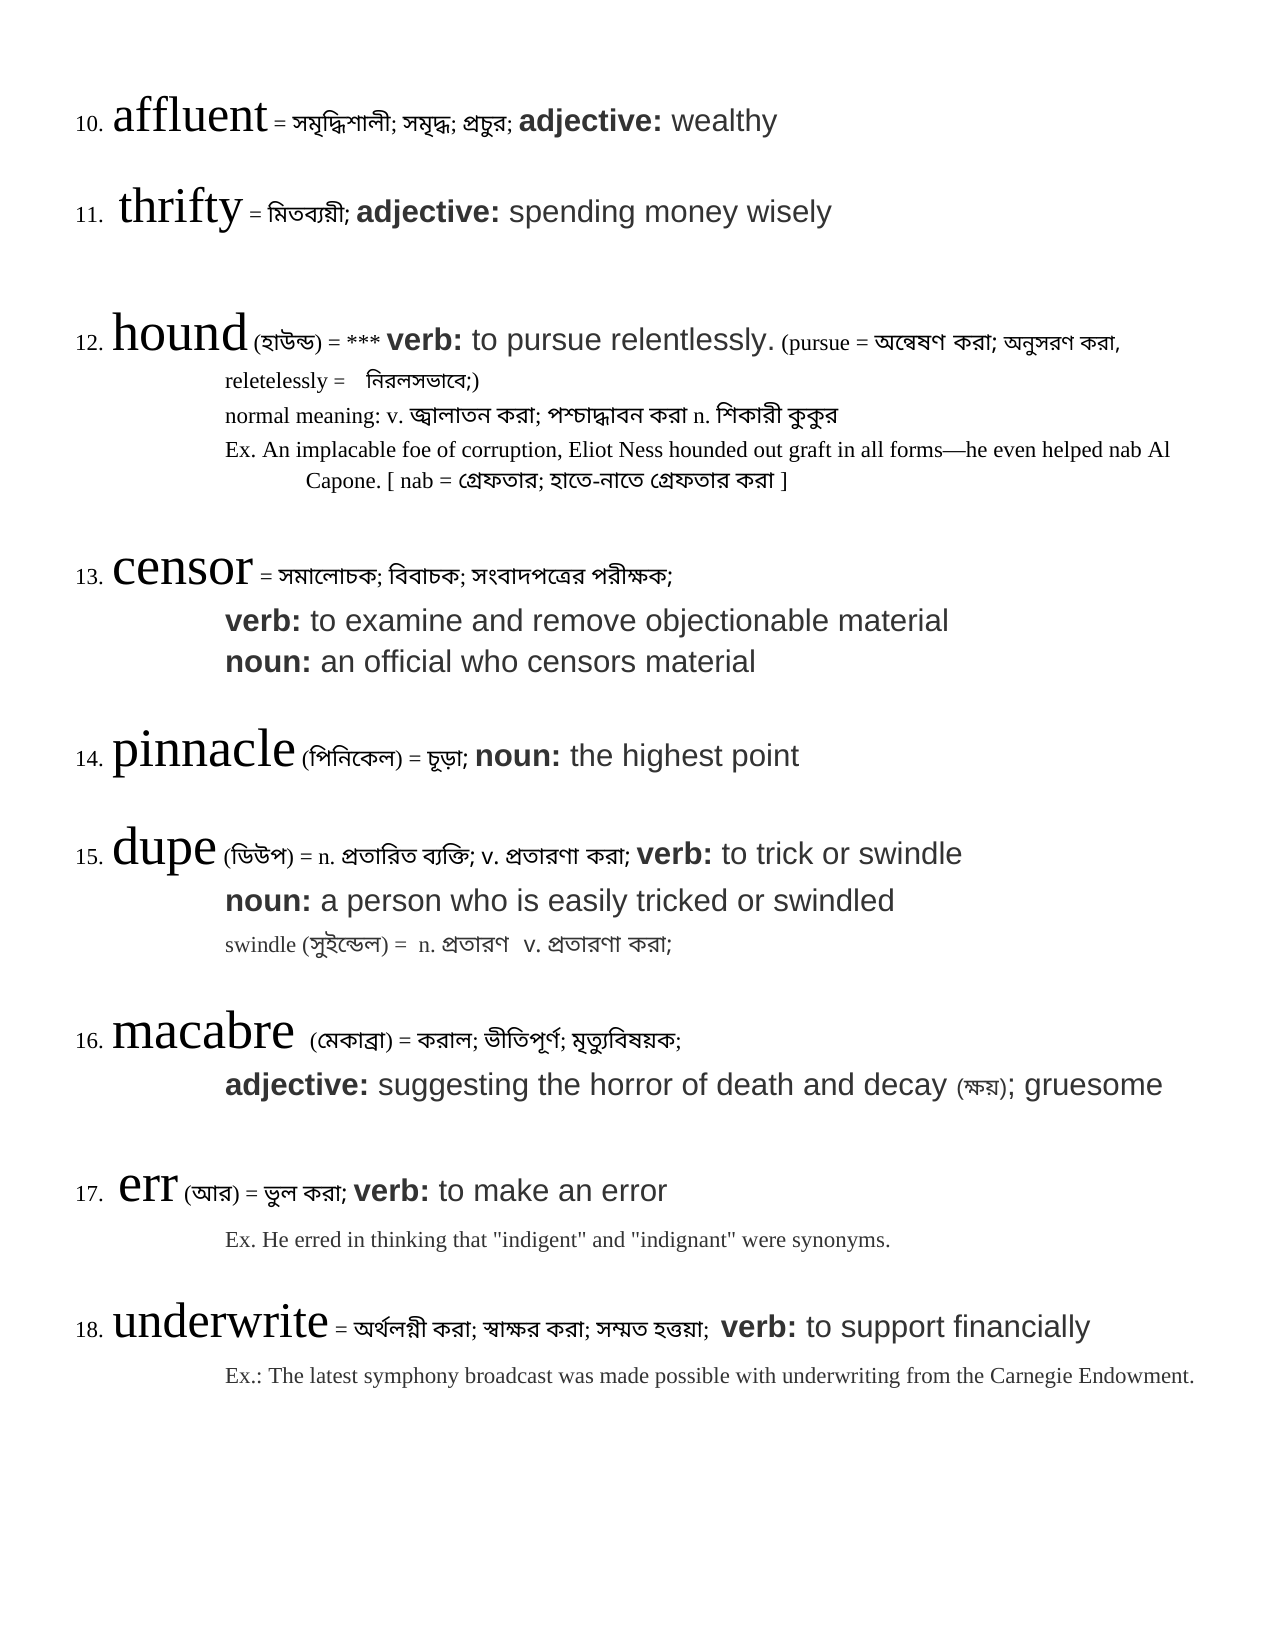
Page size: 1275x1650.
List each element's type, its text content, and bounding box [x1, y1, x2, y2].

list thrifty = মিতব্যয়ী; adjective: spending money wisely [75, 176, 1200, 296]
list macabre (মেকাব্রা) = করাল; ভীতিপূর্ণ; মৃত্যুবিষয়ক; adjective: suggesting the horror of death and decay (ক্ষয়); gruesome [75, 998, 1200, 1146]
list dupe (ডিউপ) = n. প্রতারিত ব্যক্তি; v. প্রতারণা করা; verb: to trick or swindle noun: a person who is easily tricked or swindled swindle (সুইন্ডেল) = n. প্রতারণ v. প্রতারণা করা; [75, 814, 1200, 994]
list err (আর) = ভুল করা; verb: to make an error Ex. He erred in thinking that "indigent" and "indignant" were synonyms. [75, 1151, 1200, 1287]
list affluent = সমৃদ্ধিশালী; সমৃদ্ধ; প্রচুর; adjective: wealthy [75, 84, 1200, 172]
list hound (হাউন্ড) = *** verb: to pursue relentlessly. (pursue = অন্বেষণ করা; অনুসরণ করা, reletelessly = নিরলসভাবে;) normal meaning: v. জ্বালাতন করা; পশ্চাদ্ধাবন করা n. শিকারী কুকুর Ex. An implacable foe of corruption, Eliot Ness hounded out graft in all forms—he even helped nab Al Capone. [ nab = গ্রেফতার; হাতে-নাতে গ্রেফতার করা ] [75, 300, 1200, 530]
list underwrite = অর্থলগ্নী করা; স্বাক্ষর করা; সম্মত হত্তয়া; verb: to support financially Ex.: The latest symphony broadcast was made possible with underwriting from the Carnegie Endowment. [75, 1291, 1200, 1422]
list pinnacle (পিনিকেল) = চূড়া; noun: the highest point [75, 715, 1200, 810]
list censor = সমালোচক; বিবাচক; সংবাদপত্রের পরীক্ষক; verb: to examine and remove objectionable material noun: an official who censors material [75, 534, 1200, 711]
